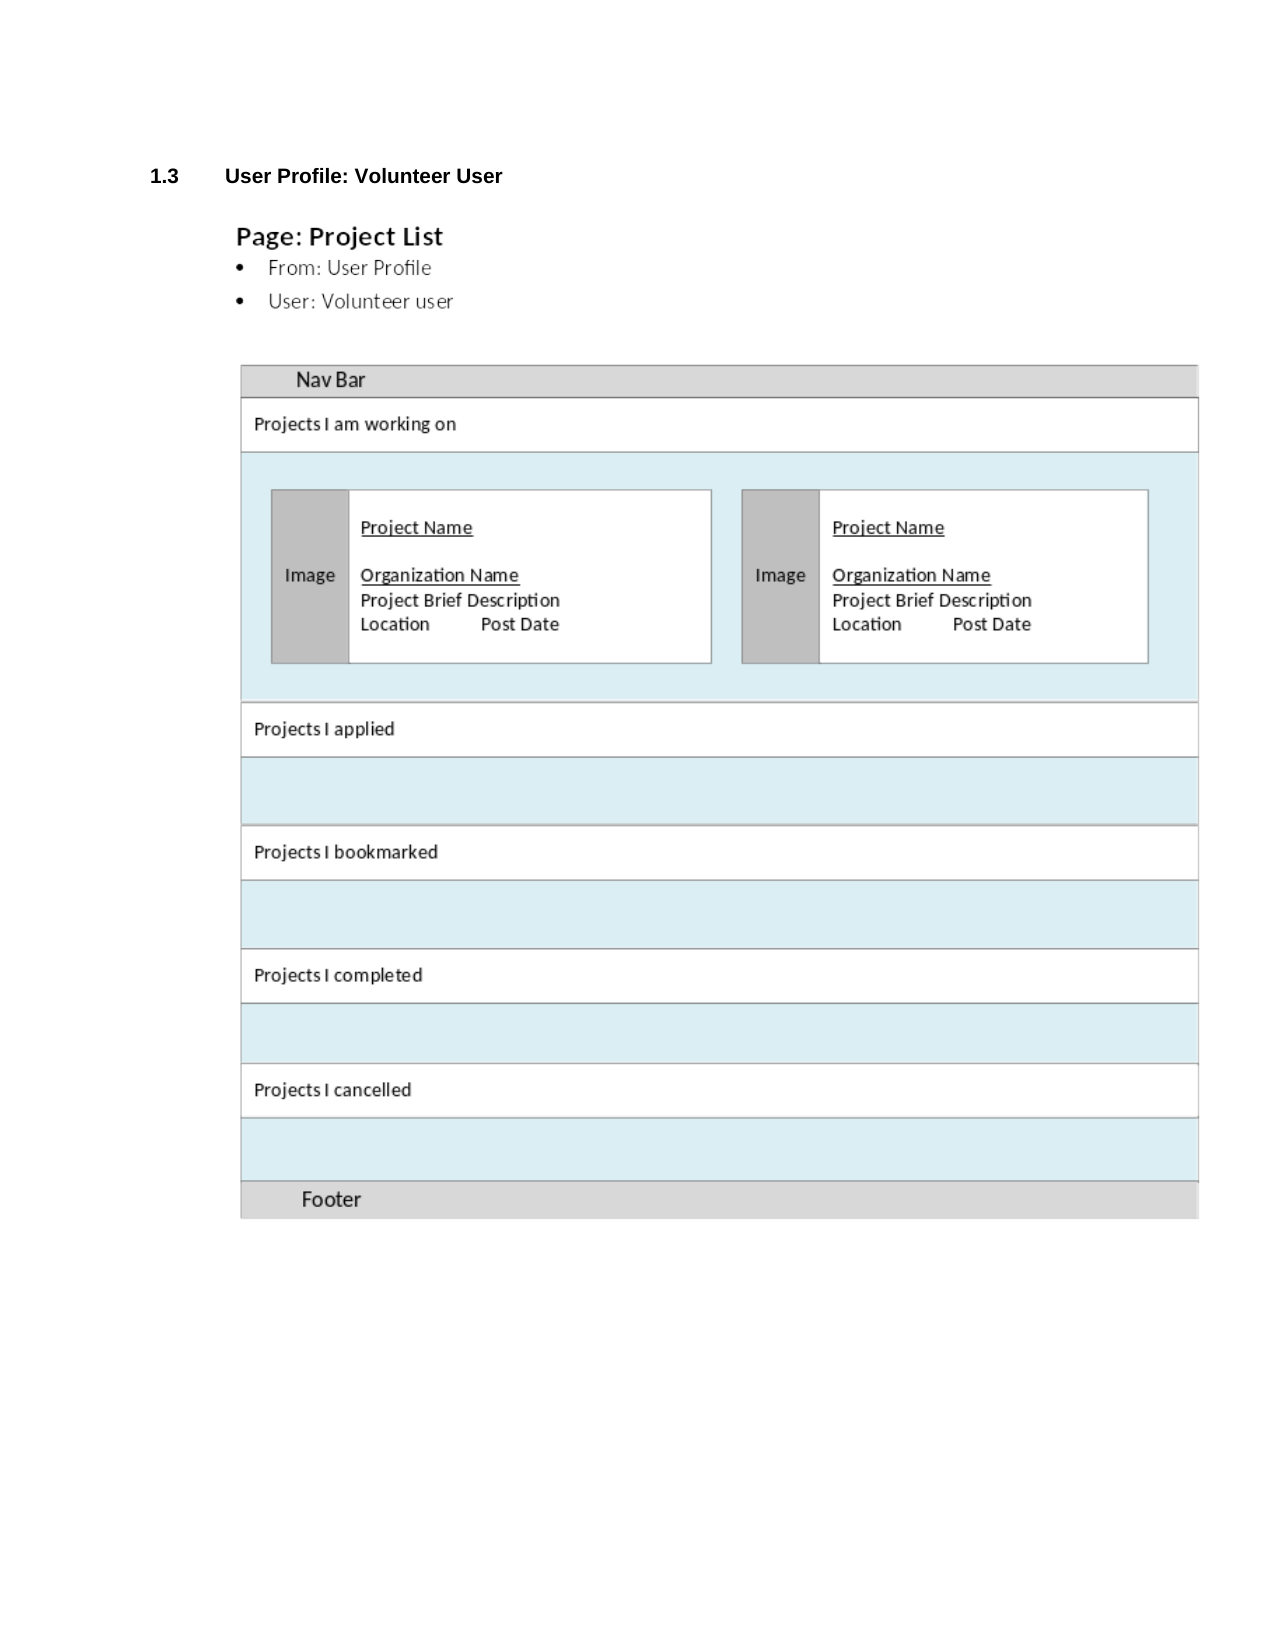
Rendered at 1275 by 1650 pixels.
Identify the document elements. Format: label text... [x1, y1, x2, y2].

subtitle User Profile: Volunteer User [150, 162, 1125, 187]
